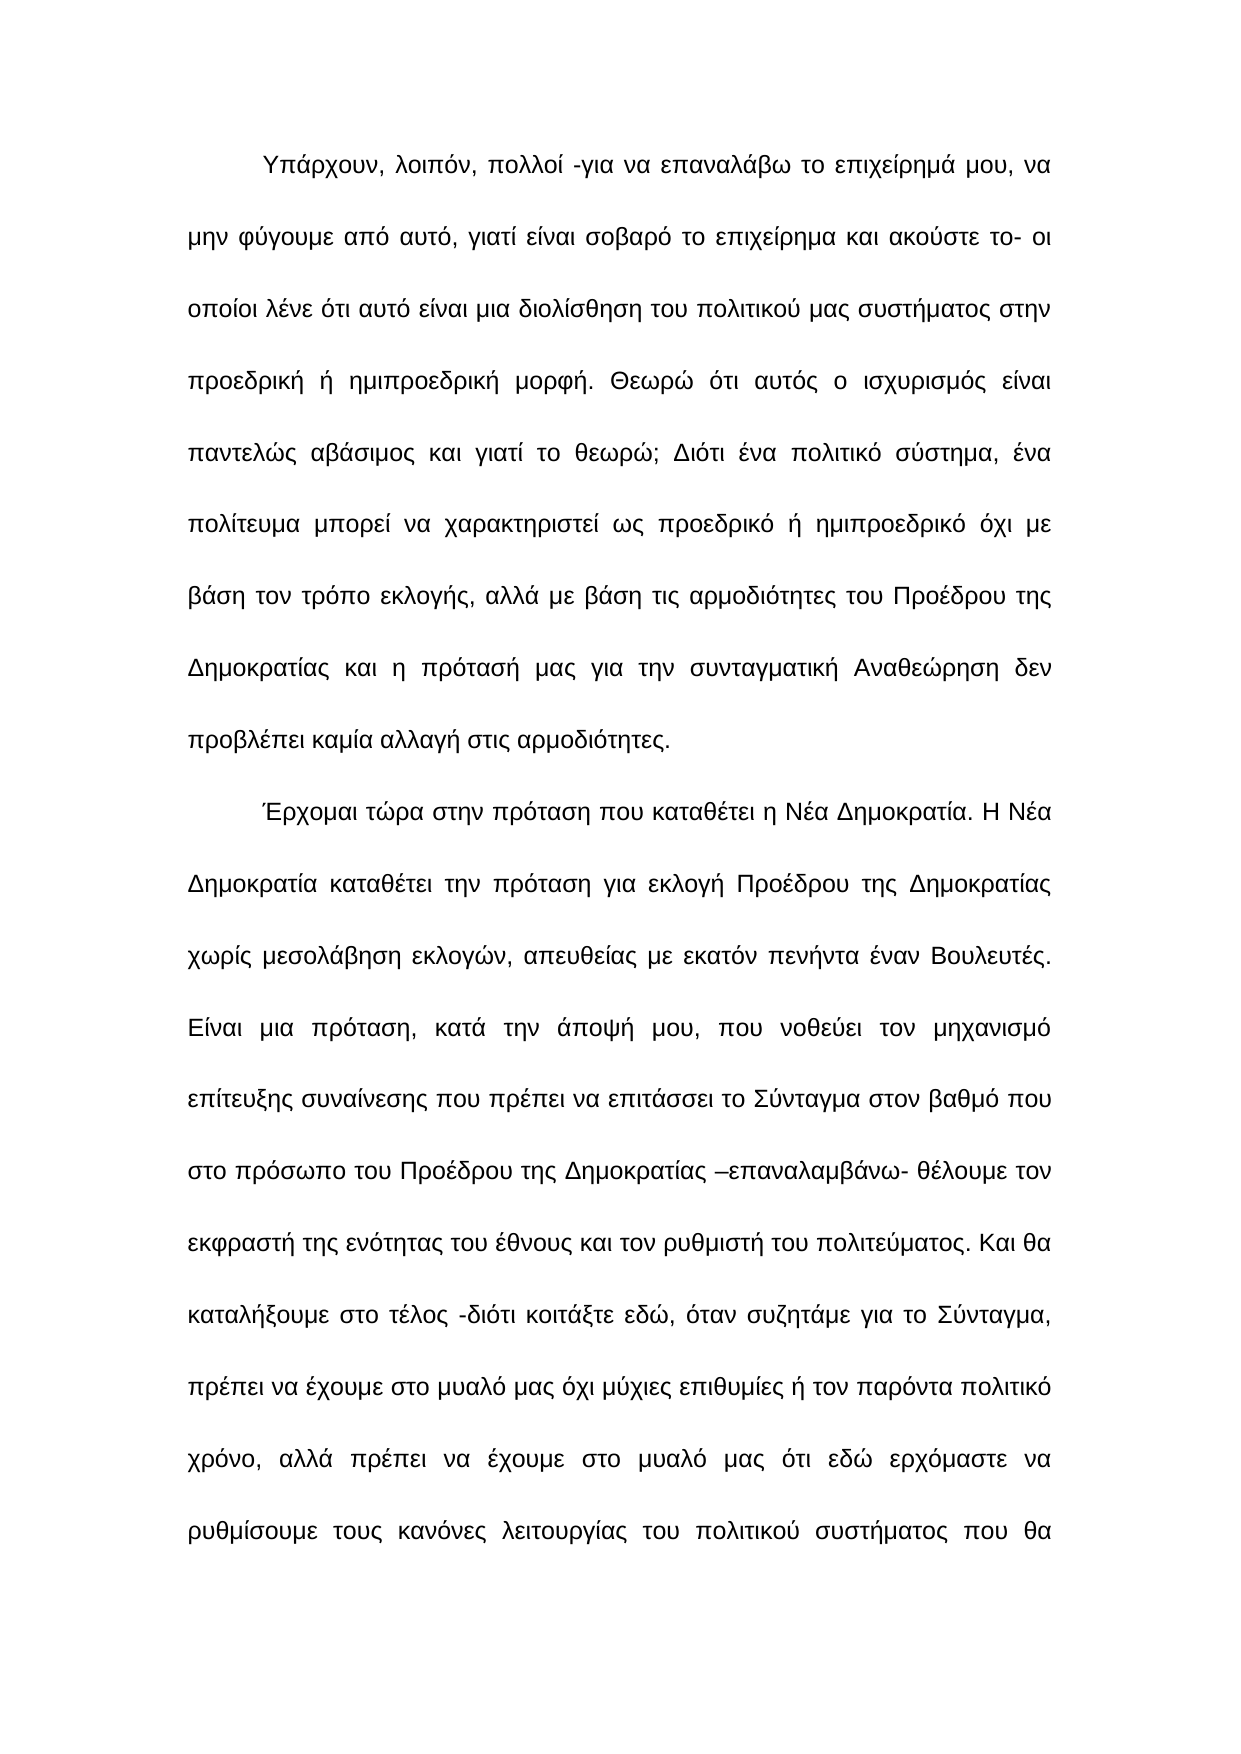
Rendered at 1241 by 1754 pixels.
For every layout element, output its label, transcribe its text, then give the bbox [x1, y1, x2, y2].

text Υπάρχουν, λοιπόν, πολλοί -για να επαναλάβω το επιχείρημά μου, να μην φύγουμε από αυτό, γιατί είναι σοβαρό το επιχείρημα και ακούστε το- οι οποίοι λένε ότι αυτό είναι μια διολίσθηση του πολιτικού μας συστήματος στην προεδρική ή ημιπροεδρική μορφή. Θεωρώ ότι αυτός ο ισχυρισμός είναι παντελώς αβάσιμος και γιατί το θεωρώ; Διότι ένα πολιτικό σύστημα, ένα πολίτευμα μπορεί να χαρακτηριστεί ως προεδρικό ή ημιπροεδρικό όχι με βάση τον τρόπο εκλογής, αλλά με βάση τις αρμοδιότητες του Προέδρου της Δημοκρατίας και η πρότασή μας για την συνταγματική Αναθεώρηση δεν προβλέπει καμία αλλαγή στις αρμοδιότητες. [187, 150, 1053, 754]
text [187, 797, 1053, 1544]
